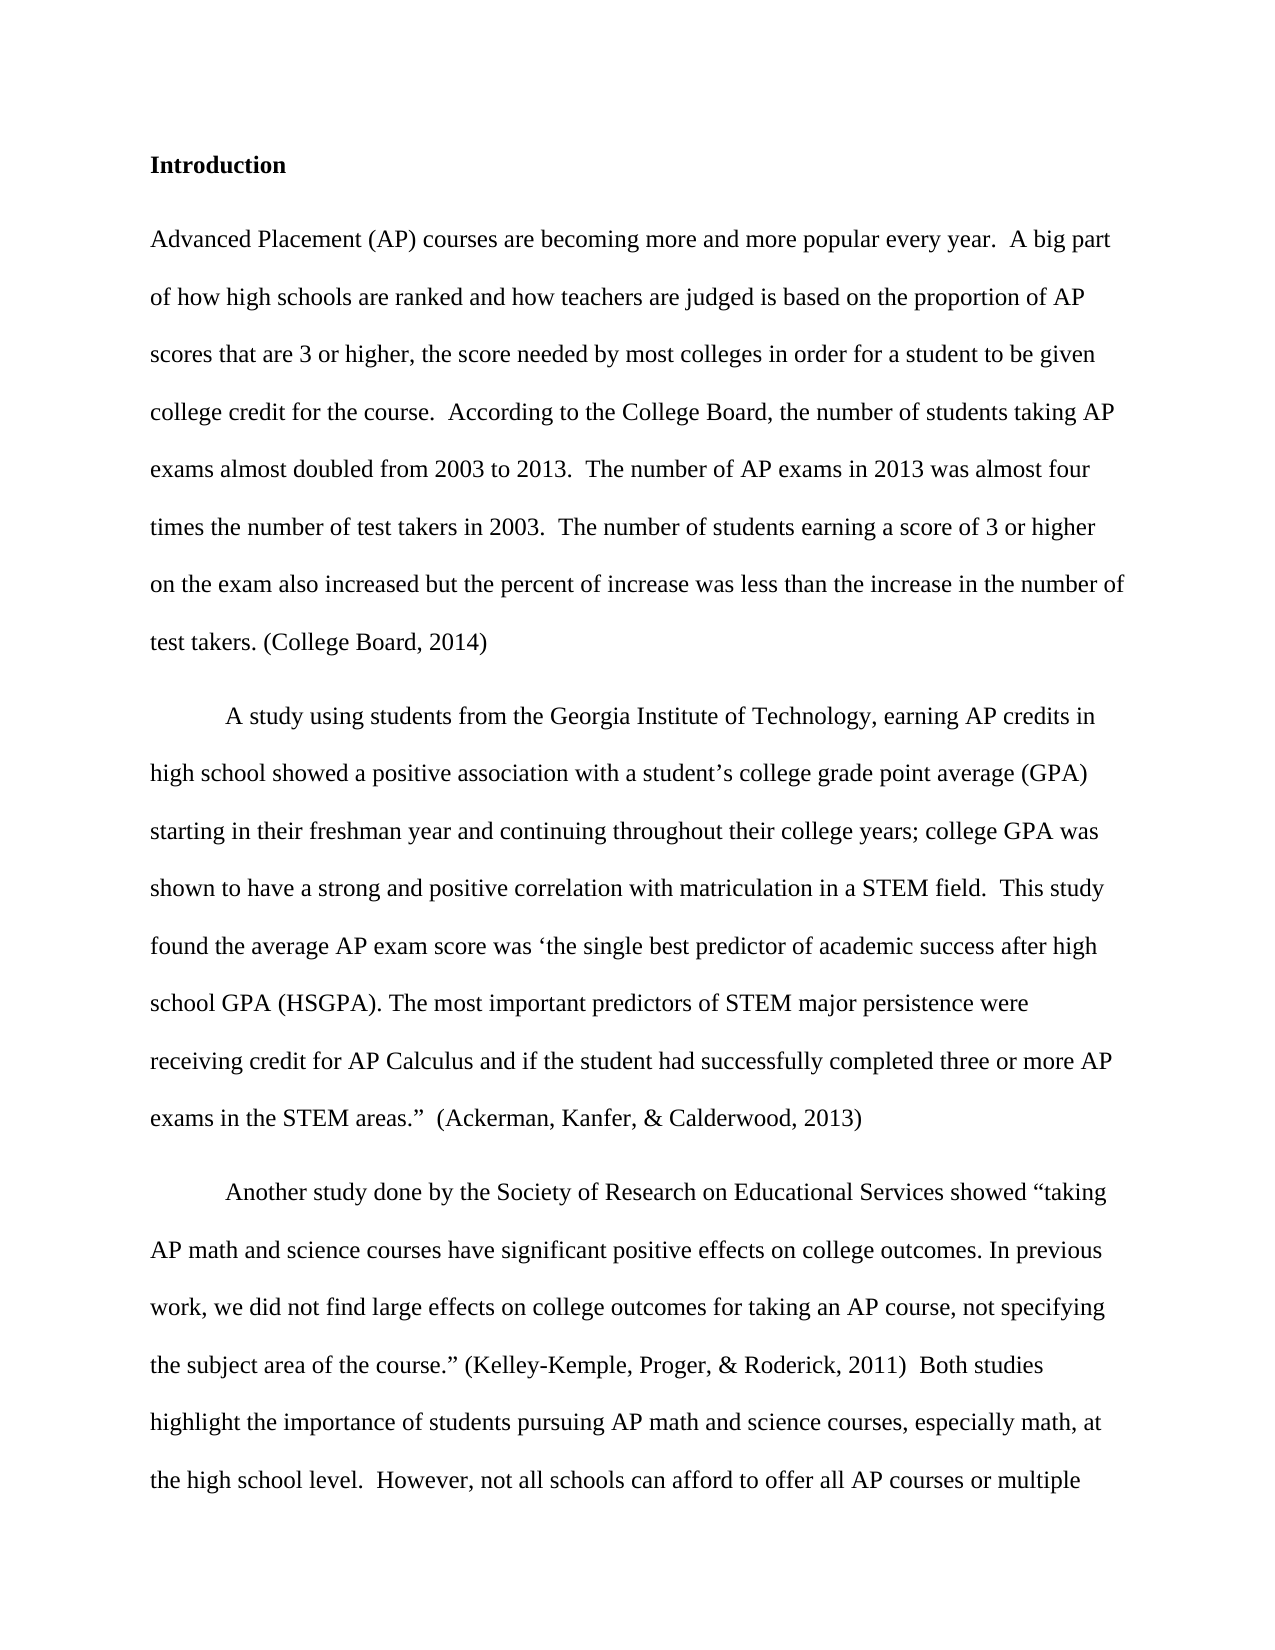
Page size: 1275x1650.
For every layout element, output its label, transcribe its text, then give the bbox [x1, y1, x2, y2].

text Advanced Placement (AP) courses are becoming more and more popular every year. A big part of how high schools are ranked and how teachers are judged is based on the proportion of AP scores that are 3 or higher, the score needed by most colleges in order for a student to be given college credit for the course. According to the College Board, the number of students taking AP exams almost doubled from 2003 to 2013. The number of AP exams in 2013 was almost four times the number of test takers in 2003. The number of students earning a score of 3 or higher on the exam also increased but the percent of increase was less than the increase in the number of test takers. [150, 224, 1125, 655]
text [150, 1177, 1125, 1494]
text Introduction [150, 150, 1125, 179]
text A study using students from the Georgia Institute of Technology, earning AP credits in high school showed a positive association with a student’s college grade point average (GPA) starting in their freshman year and continuing throughout their college years; college GPA was shown to have a strong and positive correlation with matriculation in a STEM field. This study found the average AP exam score was ‘the single best predictor of academic success after high school GPA (HSGPA). The most important predictors of STEM major persistence were receiving credit for AP Calculus and if the student had successfully completed three or more AP exams in the STEM areas.” (Ackerman, Kanfer, & Calderwood, 2013) [150, 701, 1125, 1132]
